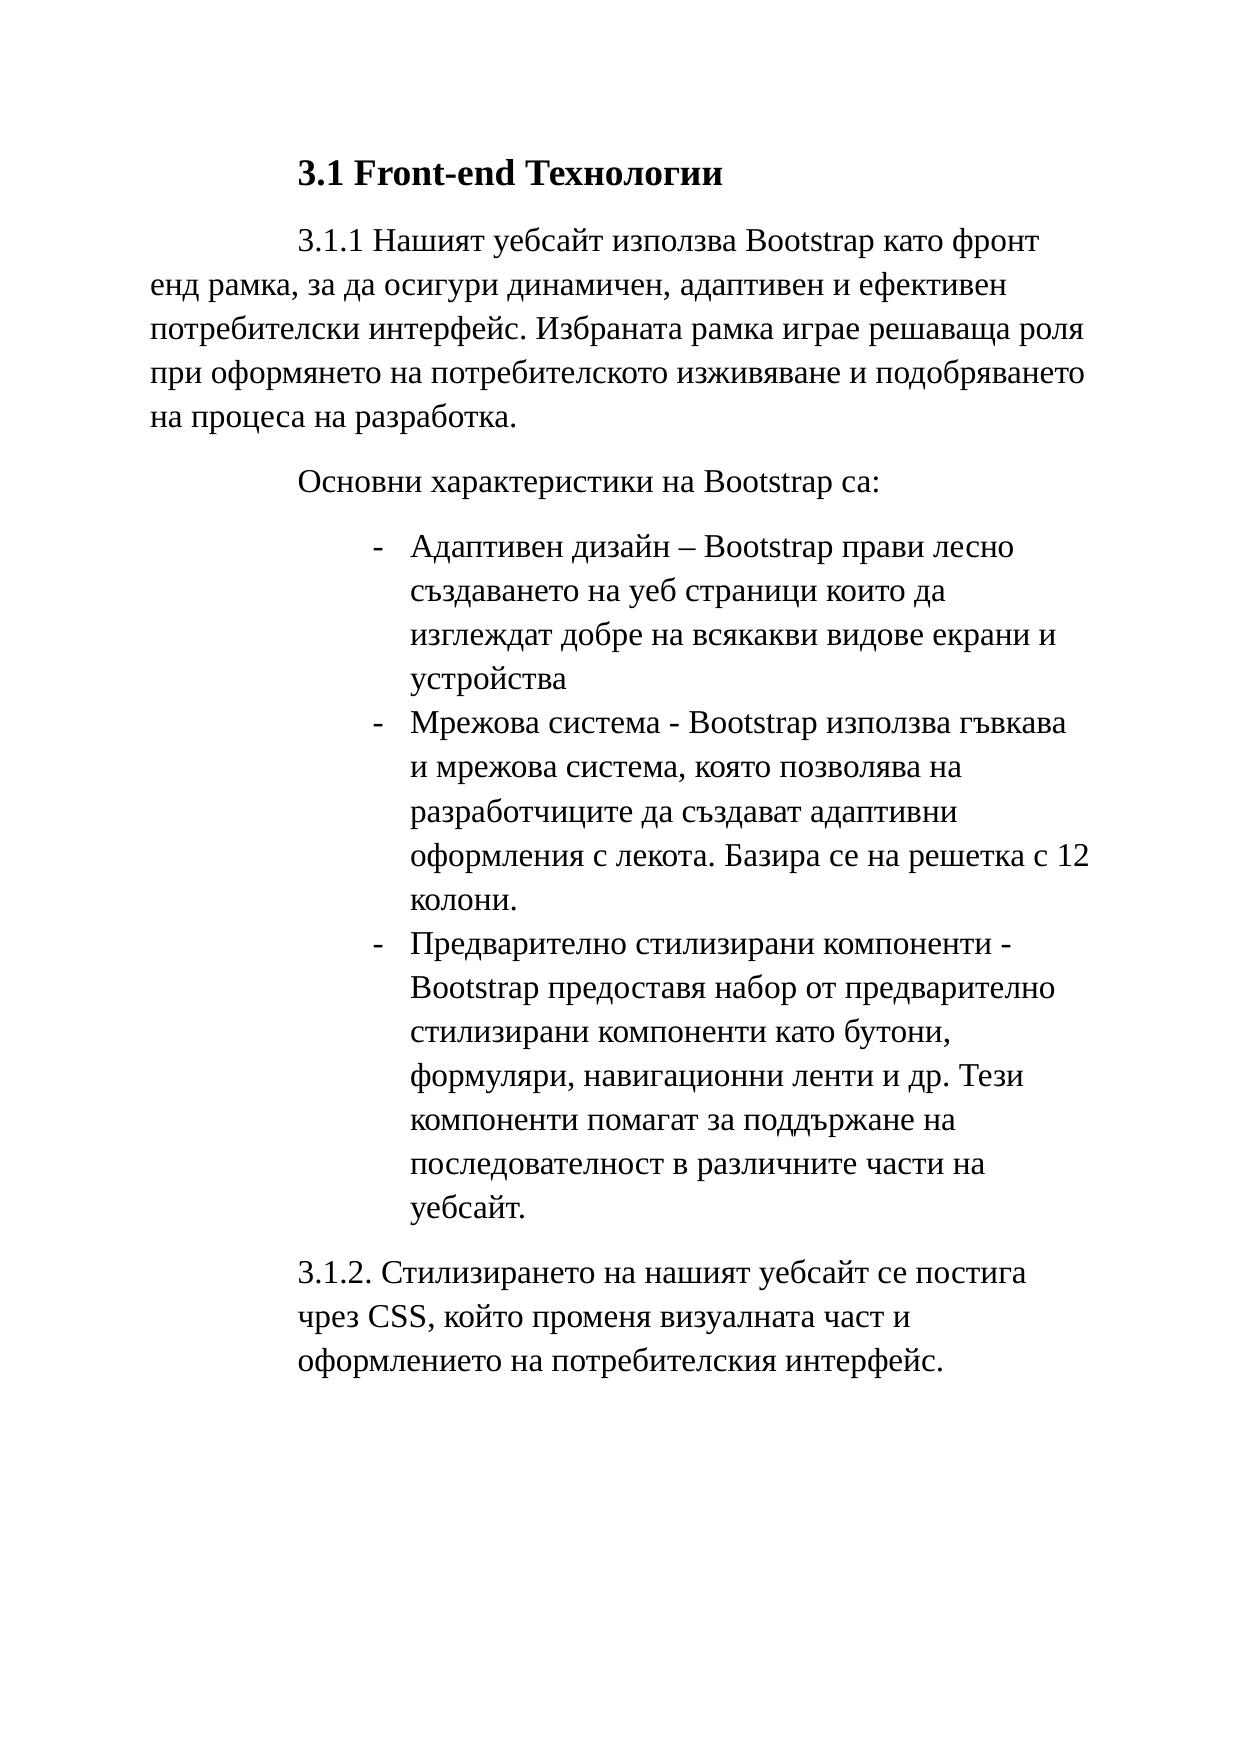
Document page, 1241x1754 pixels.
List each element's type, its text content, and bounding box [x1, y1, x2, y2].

list Мрежова система - Bootstrap използва гъвкава и мрежова система, която позволява на разработчиците да създават адаптивни оформления с лекота. Базира се на решетка с 12 колони. [372, 703, 1090, 917]
list Адаптивен дизайн – Bootstrap прави лесно създаването на уеб страници които да изглеждат добре на всякакви видове екрани и устройства [372, 526, 1090, 697]
list Предварително стилизирани компоненти - Bootstrap предоставя набор от предварително стилизирани компоненти като бутони, формуляри, навигационни ленти и др. Тези компоненти помагат за поддържане на последователност в различните части на уебсайт. [372, 923, 1090, 1226]
text Основни характеристики на Bootstrap са: [150, 462, 1090, 500]
text 3.1.1 Нашият уебсайт използва Bootstrap като фронт енд рамка, за да осигури динамичен, адаптивен и ефективен потребителски интерфейс. Избраната рамка играе решаваща роля при оформянето на потребителското изживяване и подобряването на процеса на разработка. [150, 220, 1090, 435]
text 3.1.2. Стилизирането на нашият уебсайт се постига чрез CSS, който променя визуалната част и оформлението на потребителския интерфейс. [297, 1252, 1090, 1379]
text 3.1 Front-end Технологии [150, 150, 1090, 193]
